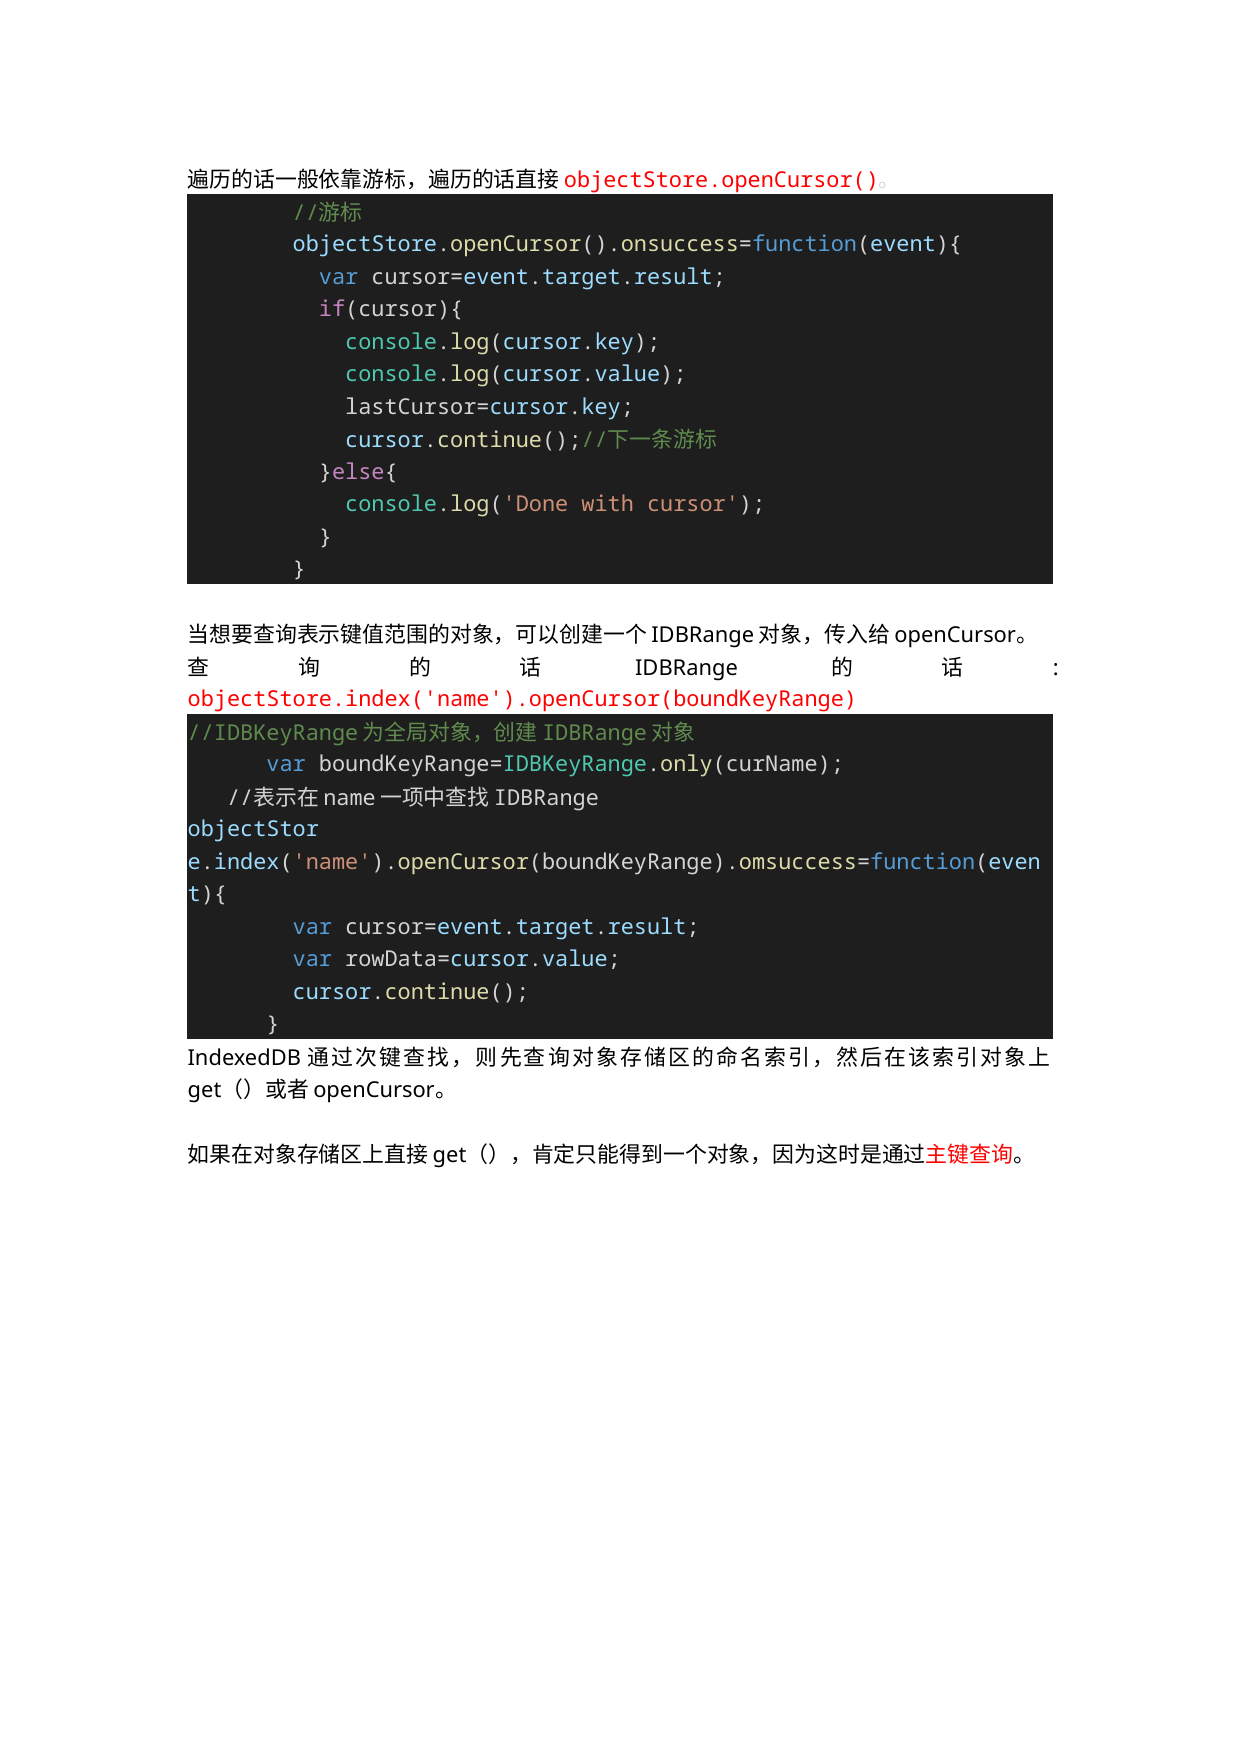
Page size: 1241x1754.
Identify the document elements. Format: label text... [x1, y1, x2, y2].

text console.log(cursor.value); [187, 357, 1053, 389]
text //游标 [187, 194, 1053, 227]
text console.log('Done with cursor'); [187, 487, 1053, 519]
text 查询的话IDBRange的话:objectStore.index('name').openCursor(boundKeyRange) [187, 649, 1053, 714]
text IndexedDB通过次键查找，则先查询对象存储区的命名索引，然后在该索引对象上get（）或者openCursor。 [187, 1039, 1053, 1104]
text objectStore.openCursor().onsuccess=function(event){ [187, 227, 1053, 259]
text if(cursor){ [187, 292, 1053, 324]
text } [187, 519, 1053, 552]
text //IDBKeyRange为全局对象，创建IDBRange对象 [187, 714, 1053, 747]
text }else{ [187, 454, 1053, 487]
text 如果在对象存储区上直接get（），肯定只能得到一个对象，因为这时是通过主键查询。 [187, 1137, 1053, 1169]
text 遍历的话一般依靠游标，遍历的话直接objectStore.openCursor()。 [187, 162, 1053, 194]
text 当想要查询表示键值范围的对象，可以创建一个IDBRange对象，传入给openCursor。 [187, 617, 1053, 649]
text var cursor=event.target.result; [187, 259, 1053, 292]
text lastCursor=cursor.key; [187, 389, 1053, 422]
text var cursor=event.target.result; [187, 909, 1053, 942]
text console.log(cursor.key); [187, 324, 1053, 357]
text var boundKeyRange=IDBKeyRange.only(curName); [187, 747, 1053, 779]
text cursor.continue();//下一条游标 [187, 422, 1053, 454]
text } [187, 1007, 1053, 1039]
text var rowData=cursor.value; [187, 942, 1053, 974]
text //表示在name一项中查找IDBRange objectStore.index('name').openCursor(boundKeyRange).omsuccess=function(event){ [187, 779, 1053, 909]
text cursor.continue(); [187, 974, 1053, 1007]
text } [187, 552, 1053, 584]
